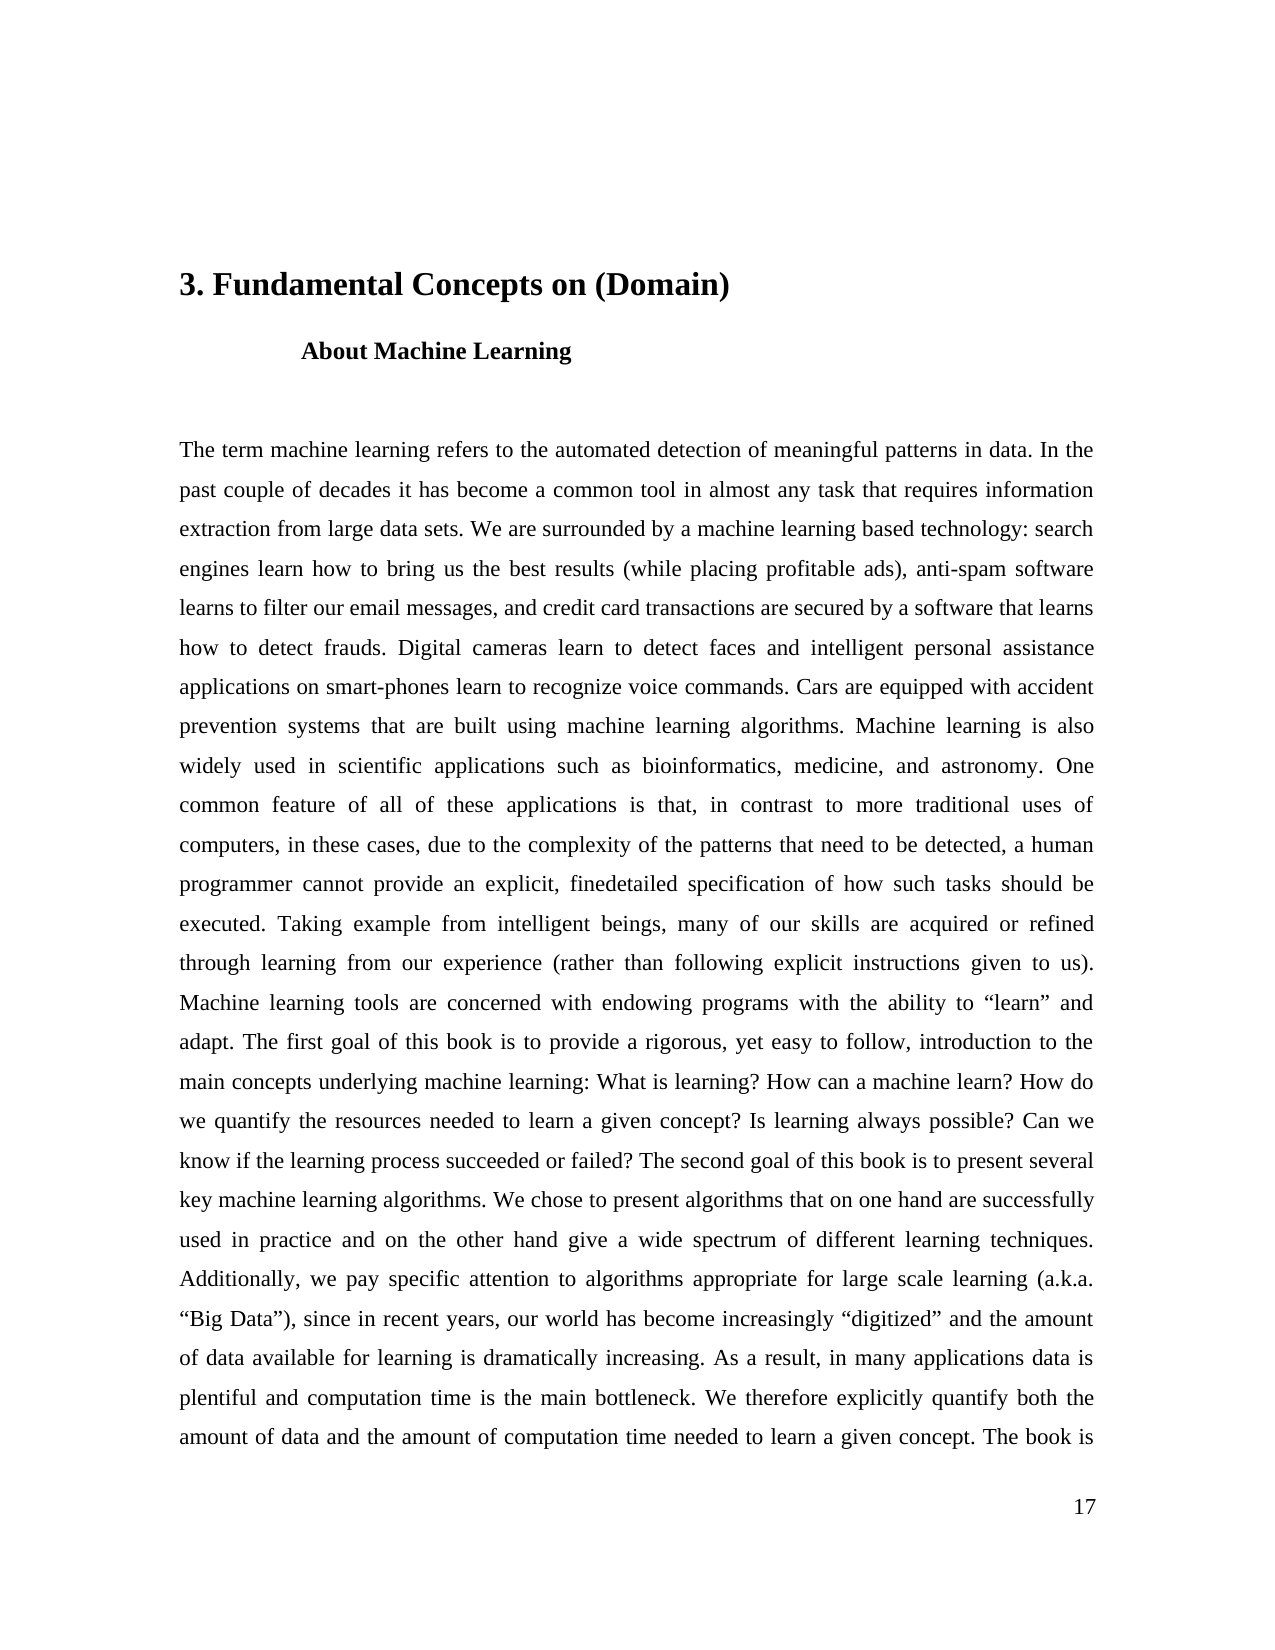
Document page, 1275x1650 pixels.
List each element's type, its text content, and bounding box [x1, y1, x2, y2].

list About Machine Learning [301, 336, 1096, 364]
text 3. Fundamental Concepts on (Domain) [179, 264, 1096, 302]
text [179, 436, 1096, 1449]
